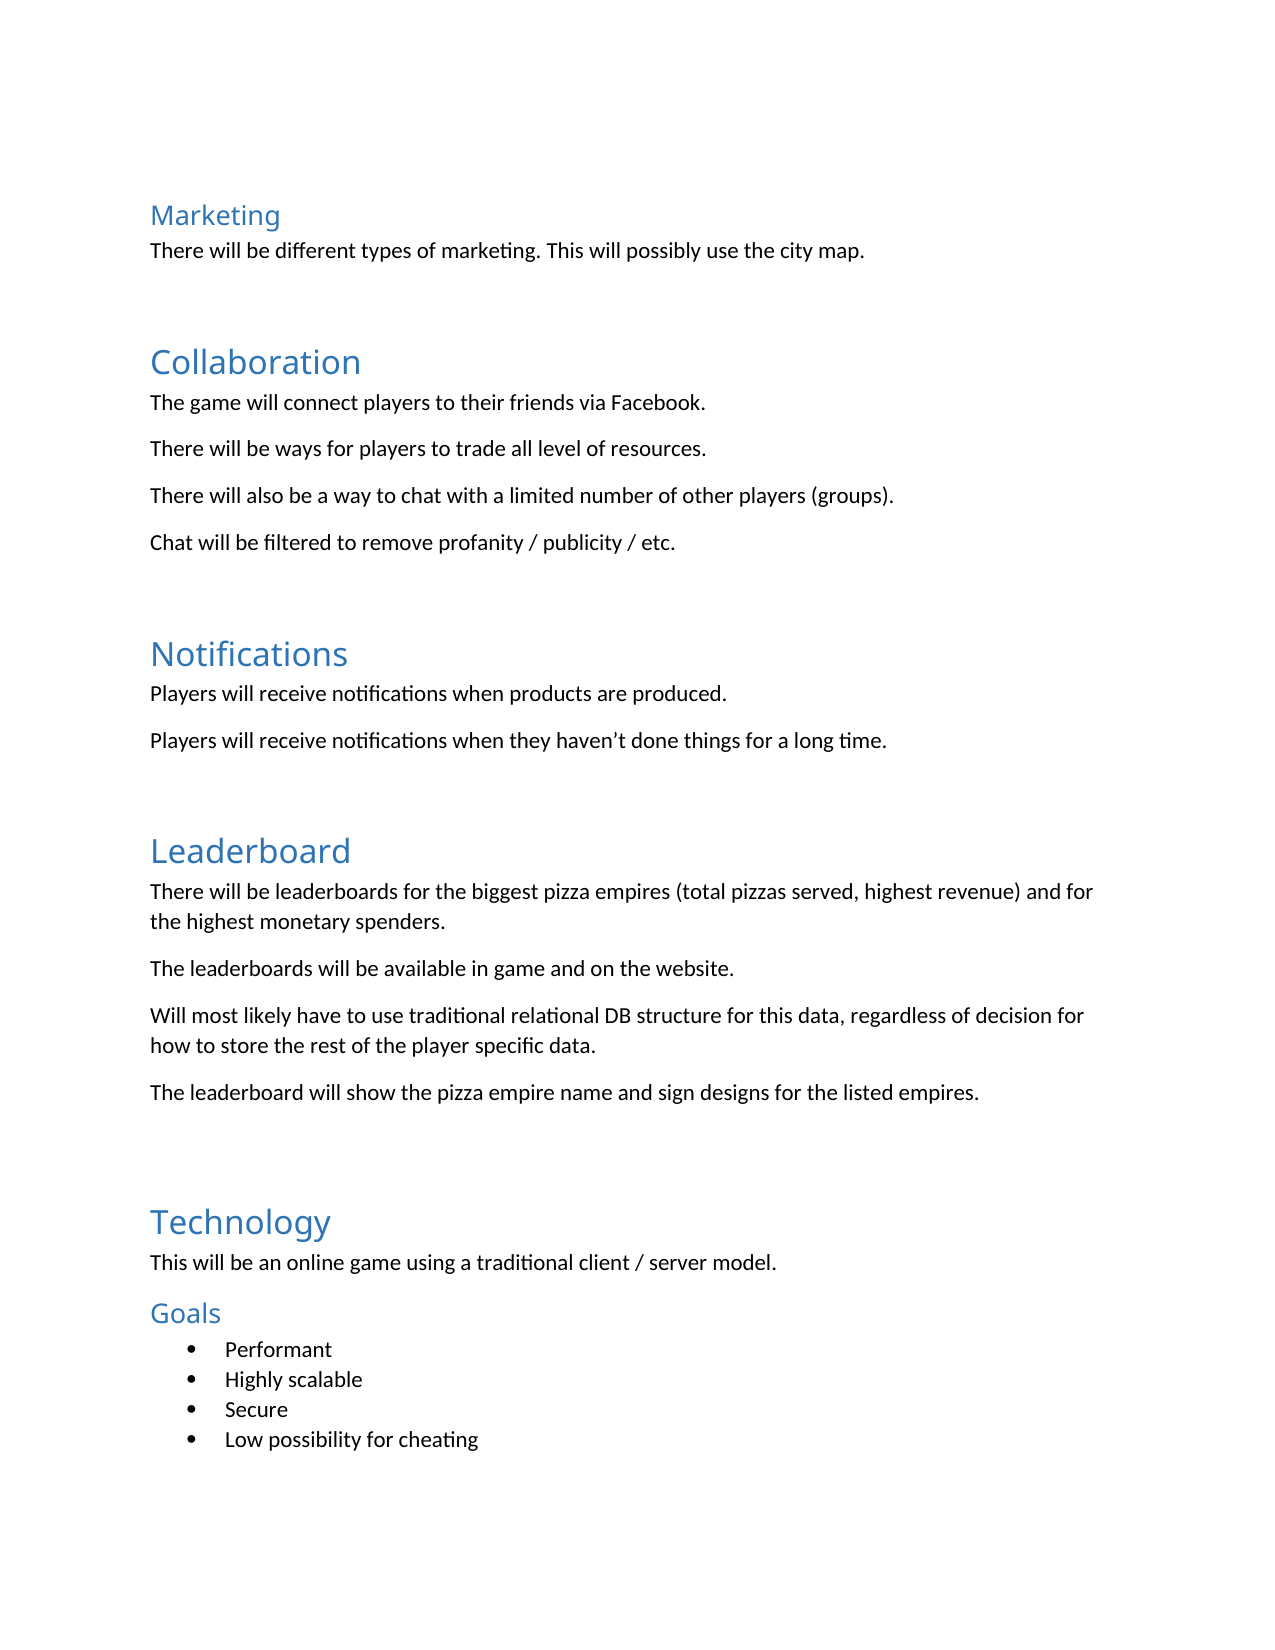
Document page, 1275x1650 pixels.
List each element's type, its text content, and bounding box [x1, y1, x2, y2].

list Secure [187, 1395, 1125, 1423]
text There will also be a way to chat with a limited number of other players (groups). [150, 481, 1125, 509]
subtitle Notifications [150, 630, 1125, 676]
list Low possibility for cheating [187, 1425, 1125, 1453]
text Players will receive notifications when they haven’t done things for a long time. [150, 726, 1125, 754]
text The leaderboards will be available in game and on the website. [150, 954, 1125, 982]
subtitle Marketing [150, 197, 1125, 234]
text There will be leaderboards for the biggest pizza empires (total pizzas served, highest revenue) and for the highest monetary spenders. [150, 877, 1125, 936]
text Players will receive notifications when products are produced. [150, 679, 1125, 707]
subtitle Goals [150, 1295, 1125, 1332]
subtitle Leaderboard [150, 828, 1125, 874]
text The leaderboard will show the pizza empire name and sign designs for the listed empires. [150, 1078, 1125, 1106]
subtitle Technology [150, 1199, 1125, 1244]
text Chat will be filtered to remove profanity / publicity / etc. [150, 528, 1125, 556]
text Will most likely have to use traditional relational DB structure for this data, regardless of decision for how to store the rest of the player specific data. [150, 1001, 1125, 1059]
list Highly scalable [187, 1365, 1125, 1393]
text This will be an online game using a traditional client / server model. [150, 1248, 1125, 1276]
text There will be ways for players to trade all level of resources. [150, 434, 1125, 463]
text The game will connect players to their friends via Facebook. [150, 388, 1125, 416]
subtitle Collaboration [150, 339, 1125, 384]
text There will be different types of marketing. This will possibly use the city map. [150, 237, 1125, 265]
list Performant [187, 1335, 1125, 1363]
